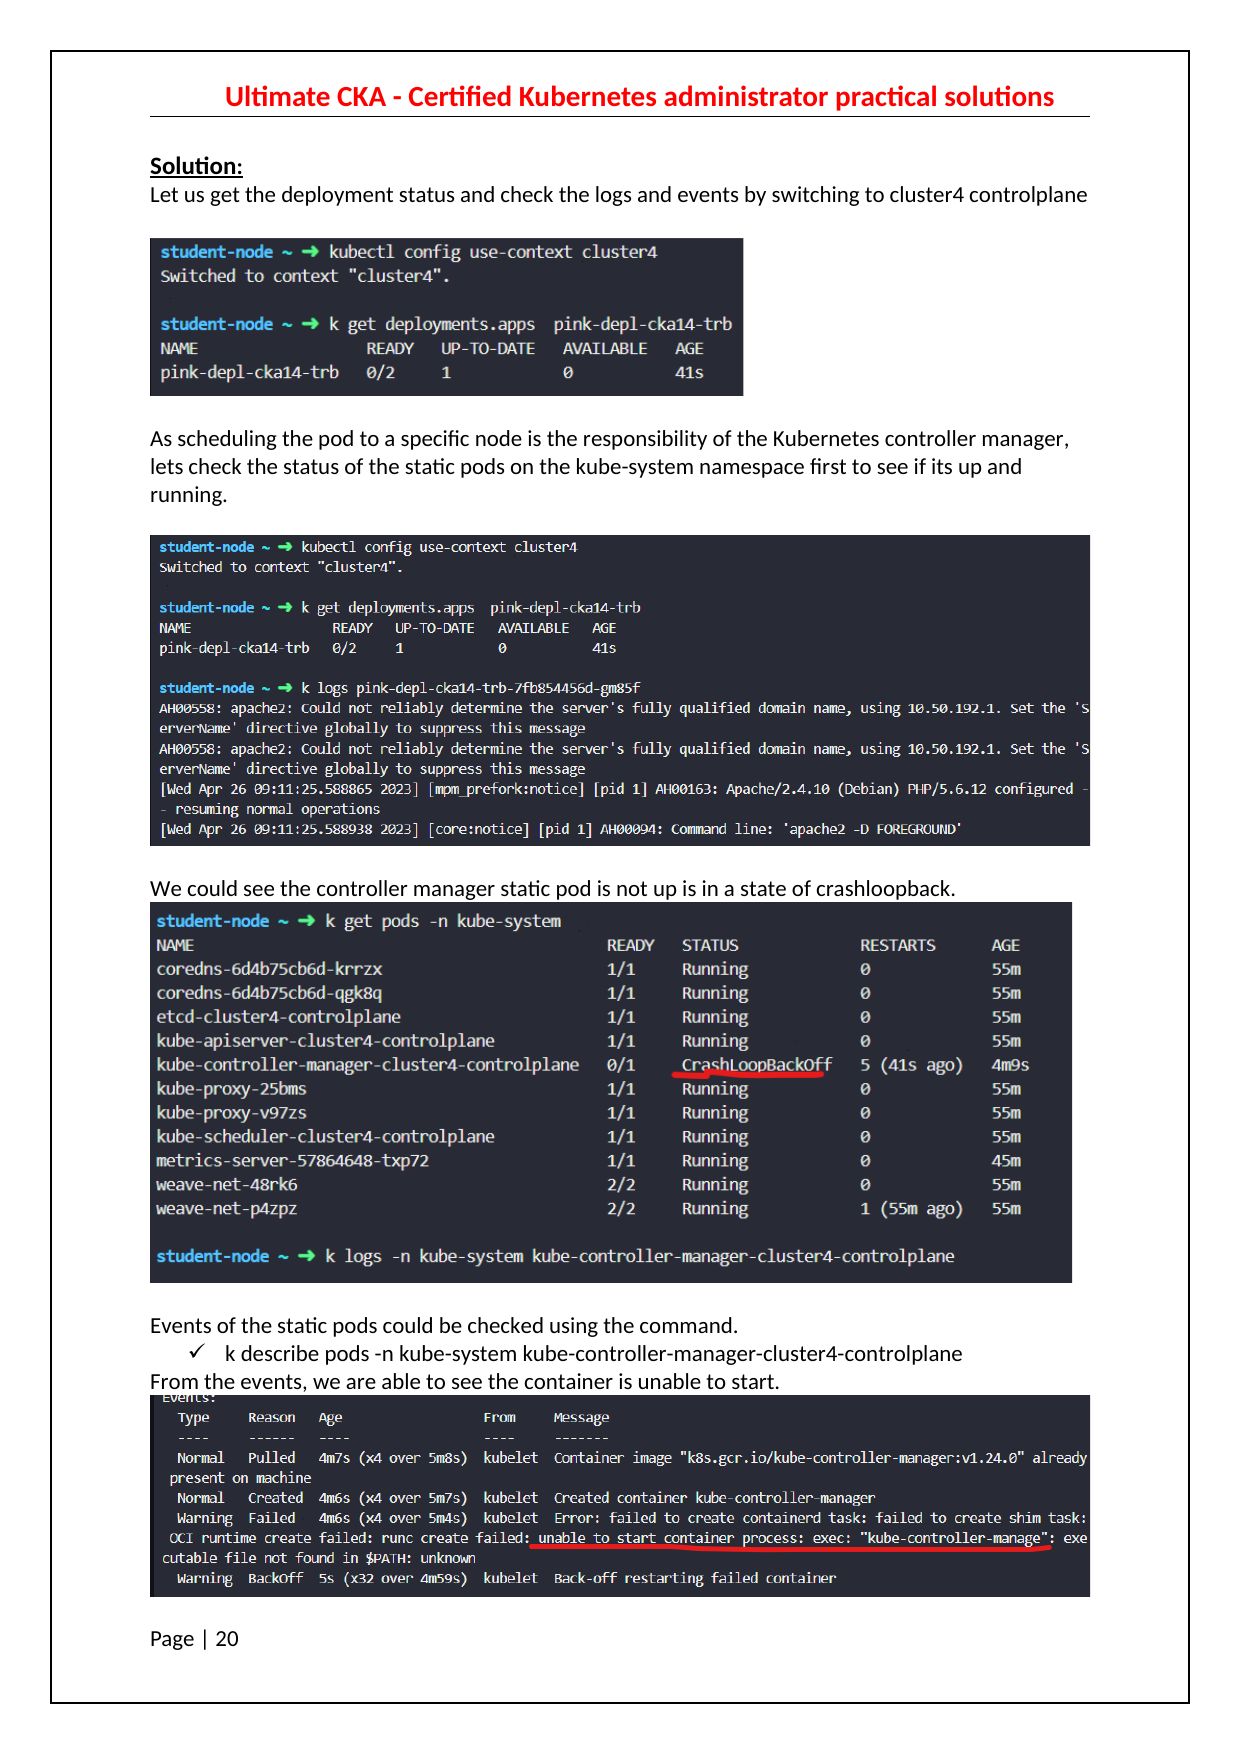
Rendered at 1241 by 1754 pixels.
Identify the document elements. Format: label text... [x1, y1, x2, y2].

picture [150, 535, 1091, 846]
text From the events, we are able to see the container is unable to start. [150, 1367, 1090, 1395]
text Let us get the deployment status and check the logs and events by switching to cluster4 controlplane [150, 181, 1090, 208]
text Events of the static pods could be checked using the command. [150, 1311, 1090, 1339]
text Solution: [150, 150, 1090, 181]
picture [150, 902, 1073, 1283]
text We could see the controller manager static pod is not up is in a state of crashloopback. [150, 874, 1090, 902]
text As scheduling the pod to a specific node is the responsibility of the Kubernetes controller manager, lets check the status of the static pods on the kube-system namespace first to see if its up and running. [150, 424, 1090, 508]
list k describe pods -n kube-system kube-controller-manager-cluster4-controlplane [187, 1339, 1090, 1367]
picture [150, 1395, 1091, 1597]
picture [150, 236, 744, 396]
